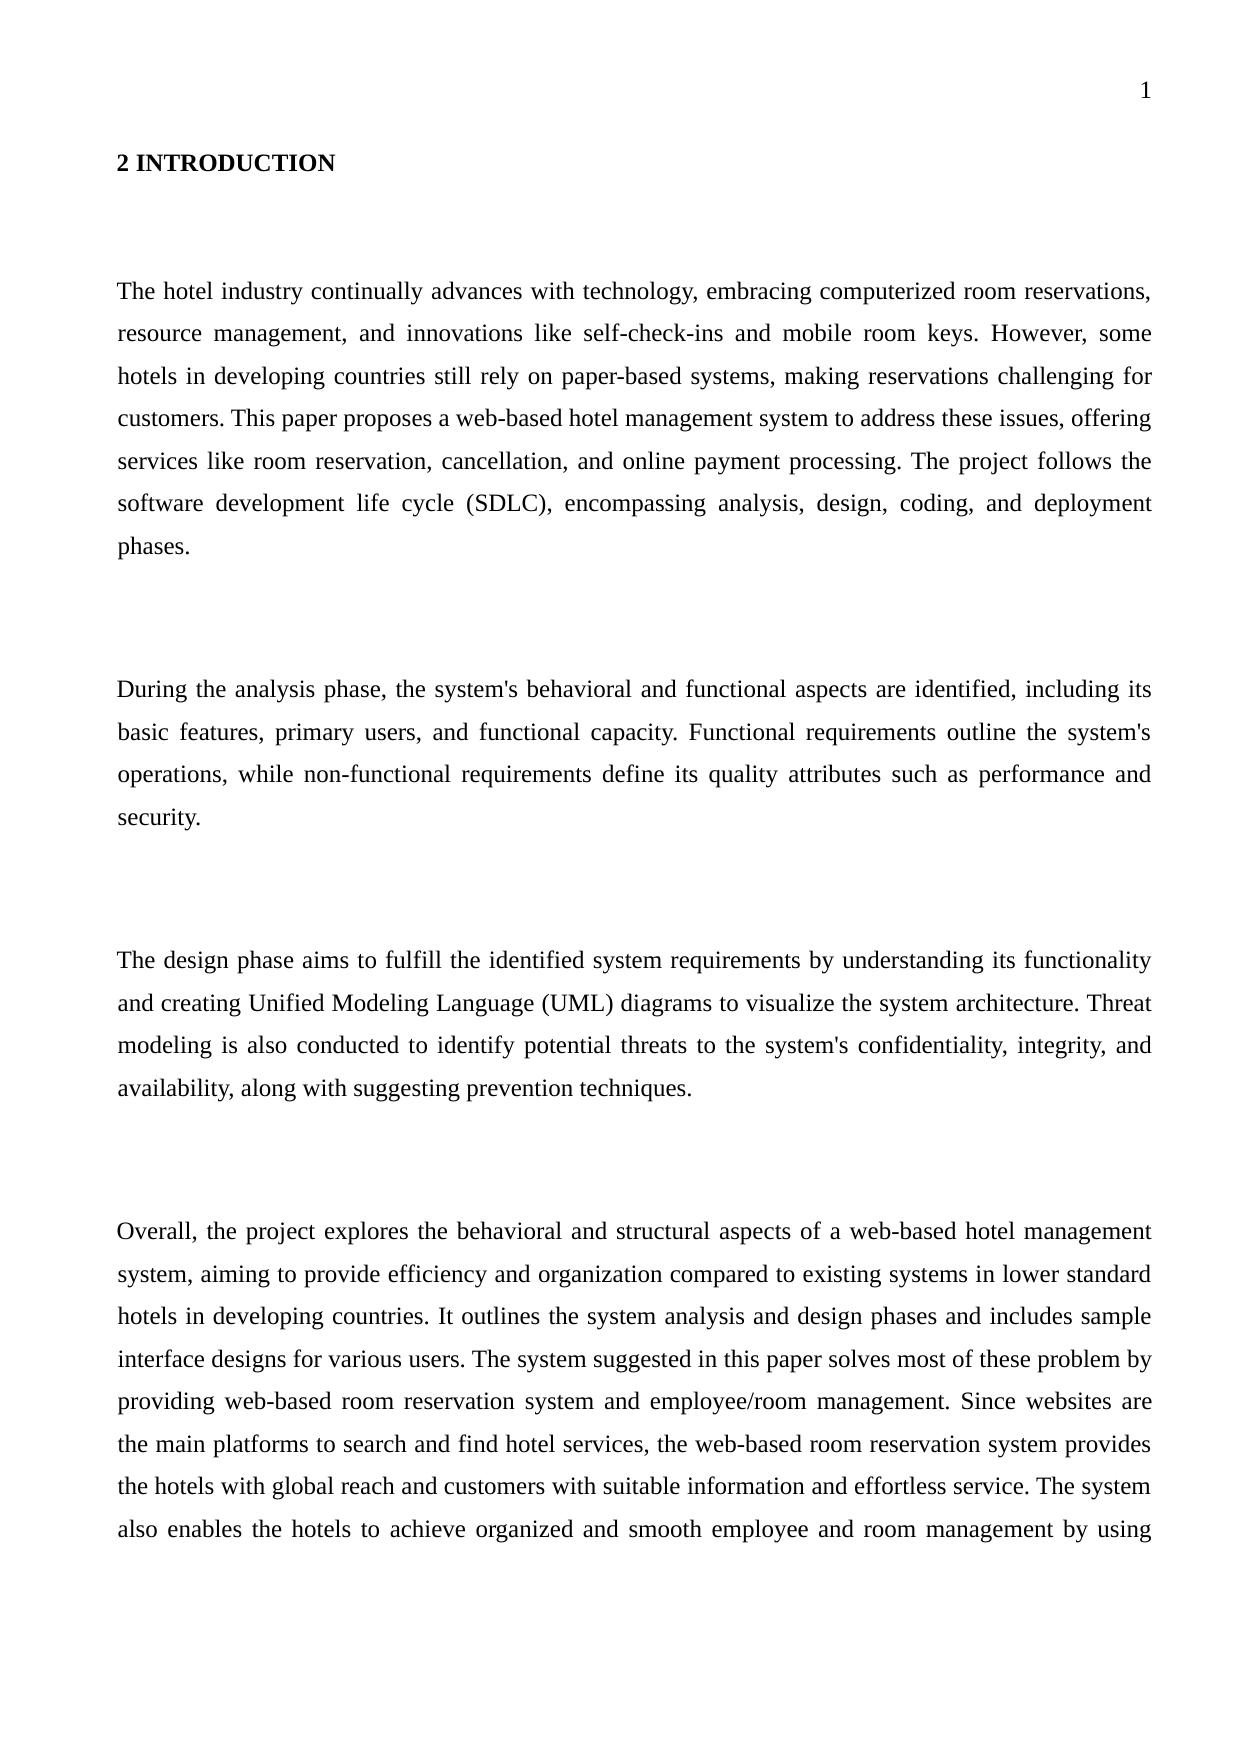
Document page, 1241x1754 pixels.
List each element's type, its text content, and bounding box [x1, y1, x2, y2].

subtitle INTRODUCTION [116, 148, 1232, 176]
text During the analysis phase, the system's behavioral and functional aspects are identified, including its basic features, primary users, and functional capacity. Functional requirements outline the system's operations, while non-functional requirements define its quality attributes such as performance and security. [116, 674, 1153, 831]
text The design phase aims to fulfill the identified system requirements by understanding its functionality and creating Unified Modeling Language (UML) diagrams to visualize the system architecture. Threat modeling is also conducted to identify potential threats to the system's confidentiality, integrity, and availability, along with suggesting prevention techniques. [116, 945, 1153, 1102]
text The hotel industry continually advances with technology, embracing computerized room reservations, resource management, and innovations like self-check-ins and mobile room keys. However, some hotels in developing countries still rely on paper-based systems, making reservations challenging for customers. This paper proposes a web-based hotel management system to address these issues, offering services like room reservation, cancellation, and online payment processing. The project follows the software development life cycle (SDLC), encompassing analysis, design, coding, and deployment phases. [116, 276, 1153, 559]
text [116, 1216, 1153, 1543]
